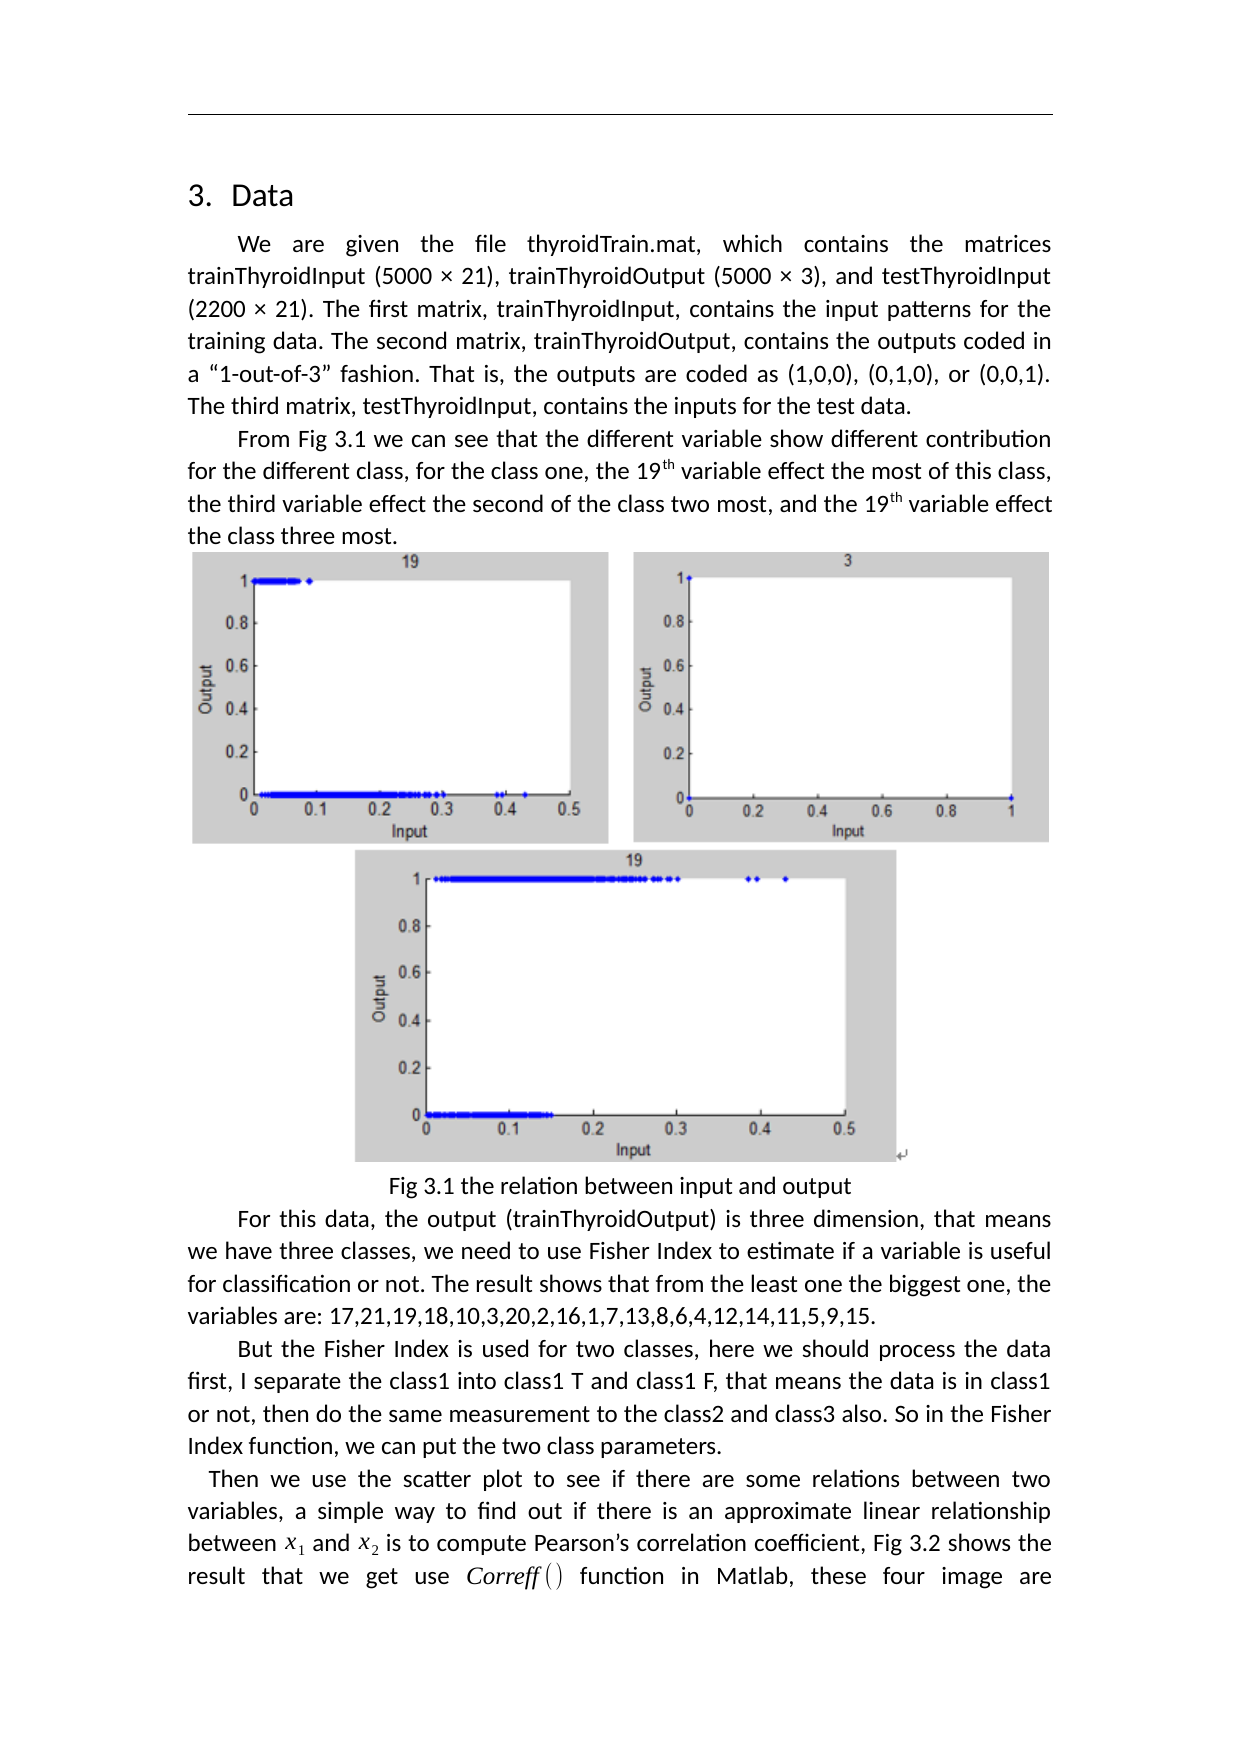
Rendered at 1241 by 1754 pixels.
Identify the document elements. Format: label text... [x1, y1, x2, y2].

picture [191, 552, 1049, 1162]
text We are given the file thyroidTrain.mat, which contains the matrices trainThyroidInput (5000 × 21), trainThyroidOutput (5000 × 3), and testThyroidInput (2200 × 21). The first matrix, trainThyroidInput, contains the input patterns for the training data. The second matrix, trainThyroidOutput, contains the outputs coded in a “1-out-of-3” fashion. That is, the outputs are coded as (1,0,0), (0,1,0), or (0,0,1). The third matrix, testThyroidInput, contains the inputs for the test data. [187, 227, 1053, 422]
text But the Fisher Index is used for two classes, here we should process the data first, I separate the class1 into class1 T and class1 F, that means the data is in class1 or not, then do the same measurement to the class2 and class3 also. So in the Fisher Index function, we can put the two class parameters. [187, 1332, 1053, 1462]
list Data [187, 162, 1053, 227]
text For this data, the output (trainThyroidOutput) is three dimension, that means we have three classes, we need to use Fisher Index to estimate if a variable is useful for classification or not. The result shows that from the least one the biggest one, the variables are: 17,21,19,18,10,3,20,2,16,1,7,13,8,6,4,12,14,11,5,9,15. [187, 1202, 1053, 1332]
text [187, 1462, 1053, 1592]
text Fig 3.1 the relation between input and output [187, 1169, 1053, 1202]
text From Fig 3.1 we can see that the different variable show different contribution for the different class, for the class one, the 19th variable effect the most of this class, the third variable effect the second of the class two most, and the 19th variable effect the class three most. [187, 422, 1053, 552]
